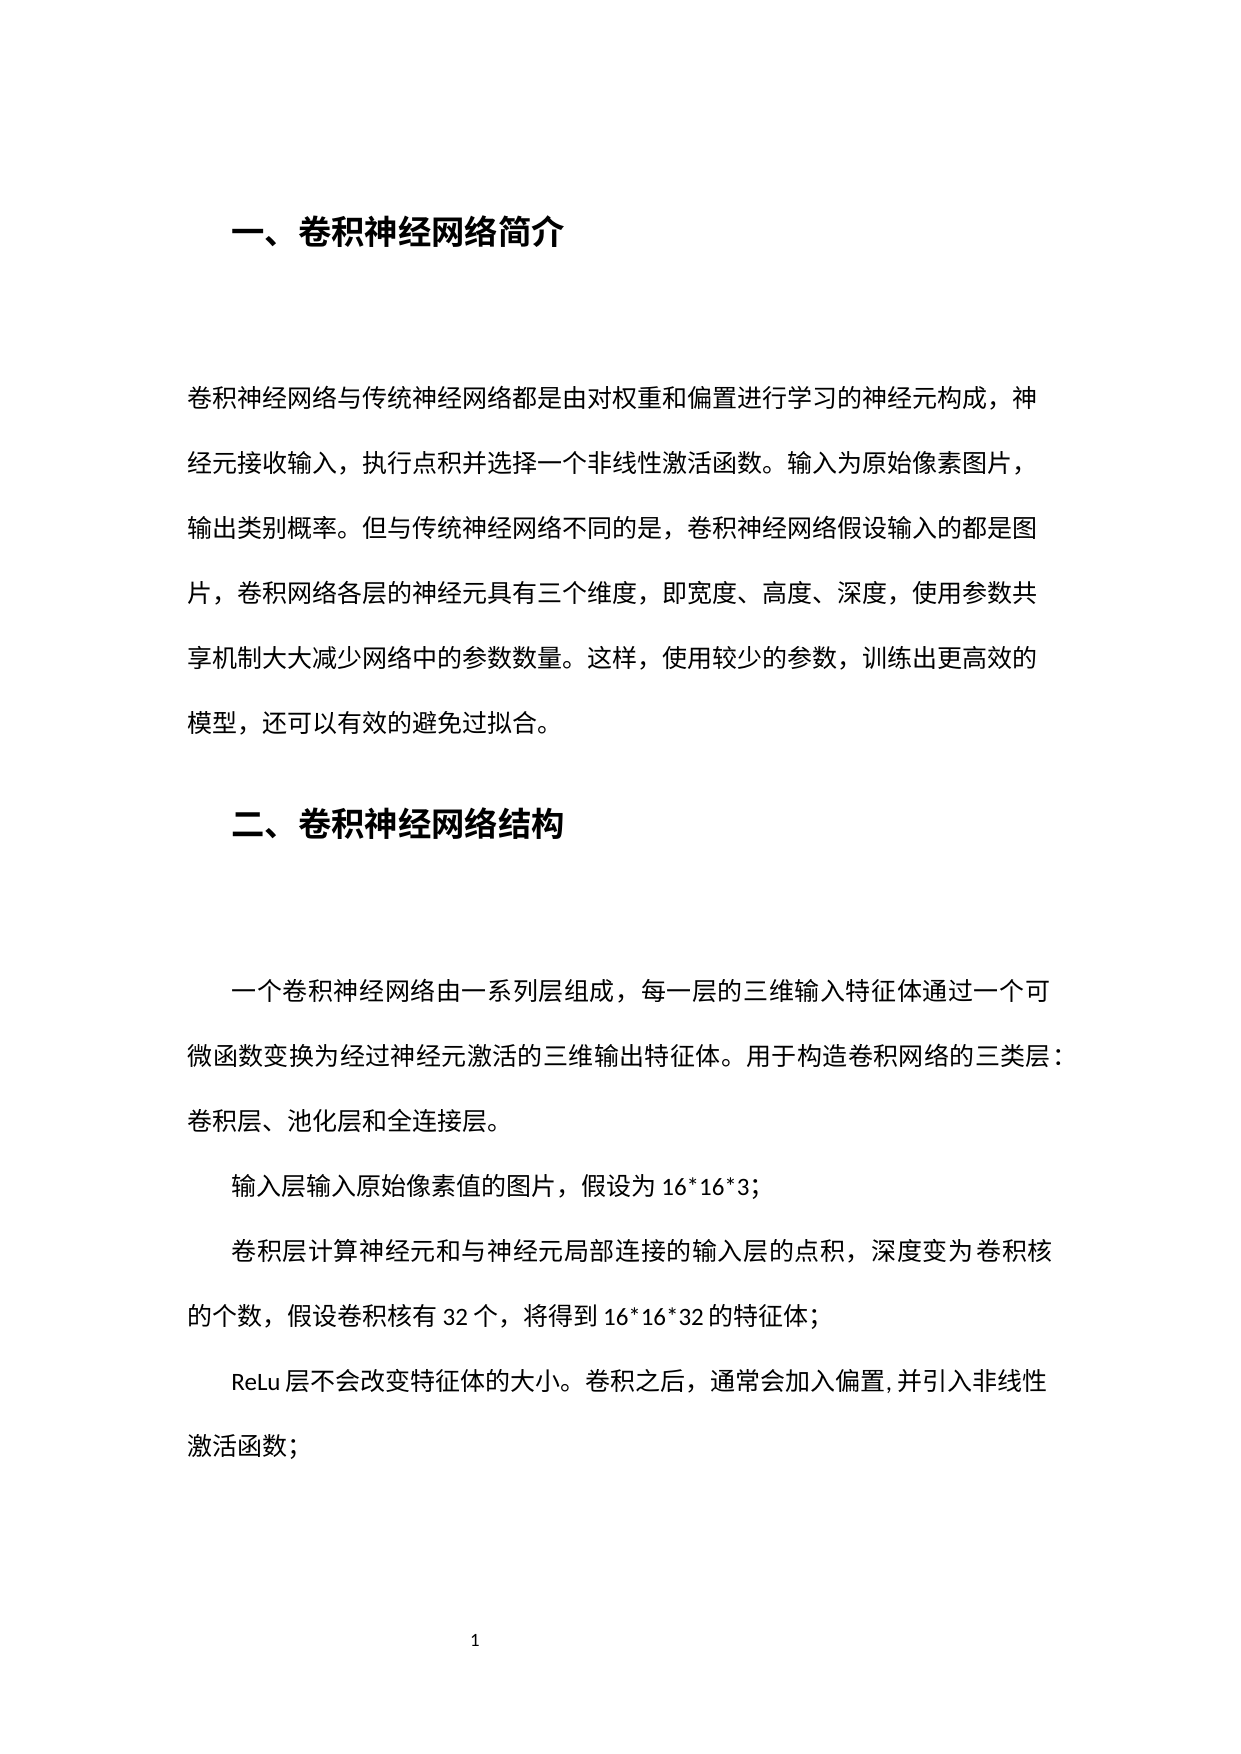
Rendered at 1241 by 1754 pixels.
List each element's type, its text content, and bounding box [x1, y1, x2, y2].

subtitle 卷积神经网络简介 [187, 197, 1053, 262]
subtitle 卷积神经网络结构 [187, 790, 1053, 855]
text 一个卷积神经网络由一系列层组成，每一层的三维输入特征体通过一个可微函数变换为经过神经元激活的三维输出特征体。用于构造卷积网络的三类层：卷积层、池化层和全连接层。 [187, 957, 1053, 1152]
text ReLu层不会改变特征体的大小。卷积之后，通常会加入偏置, 并引入非线性激活函数； [187, 1347, 1053, 1477]
text 卷积神经网络与传统神经网络都是由对权重和偏置进行学习的神经元构成，神经元接收输入，执行点积并选择一个非线性激活函数。输入为原始像素图片，输出类别概率。但与传统神经网络不同的是，卷积神经网络假设输入的都是图片，卷积网络各层的神经元具有三个维度，即宽度、高度、深度，使用参数共享机制大大减少网络中的参数数量。这样，使用较少的参数，训练出更高效的模型，还可以有效的避免过拟合。 [187, 364, 1053, 754]
text 输入层输入原始像素值的图片，假设为16*16*3； [187, 1152, 1053, 1217]
text 卷积层计算神经元和与神经元局部连接的输入层的点积，深度变为卷积核的个数，假设卷积核有32个，将得到16*16*32的特征体； [187, 1217, 1053, 1347]
